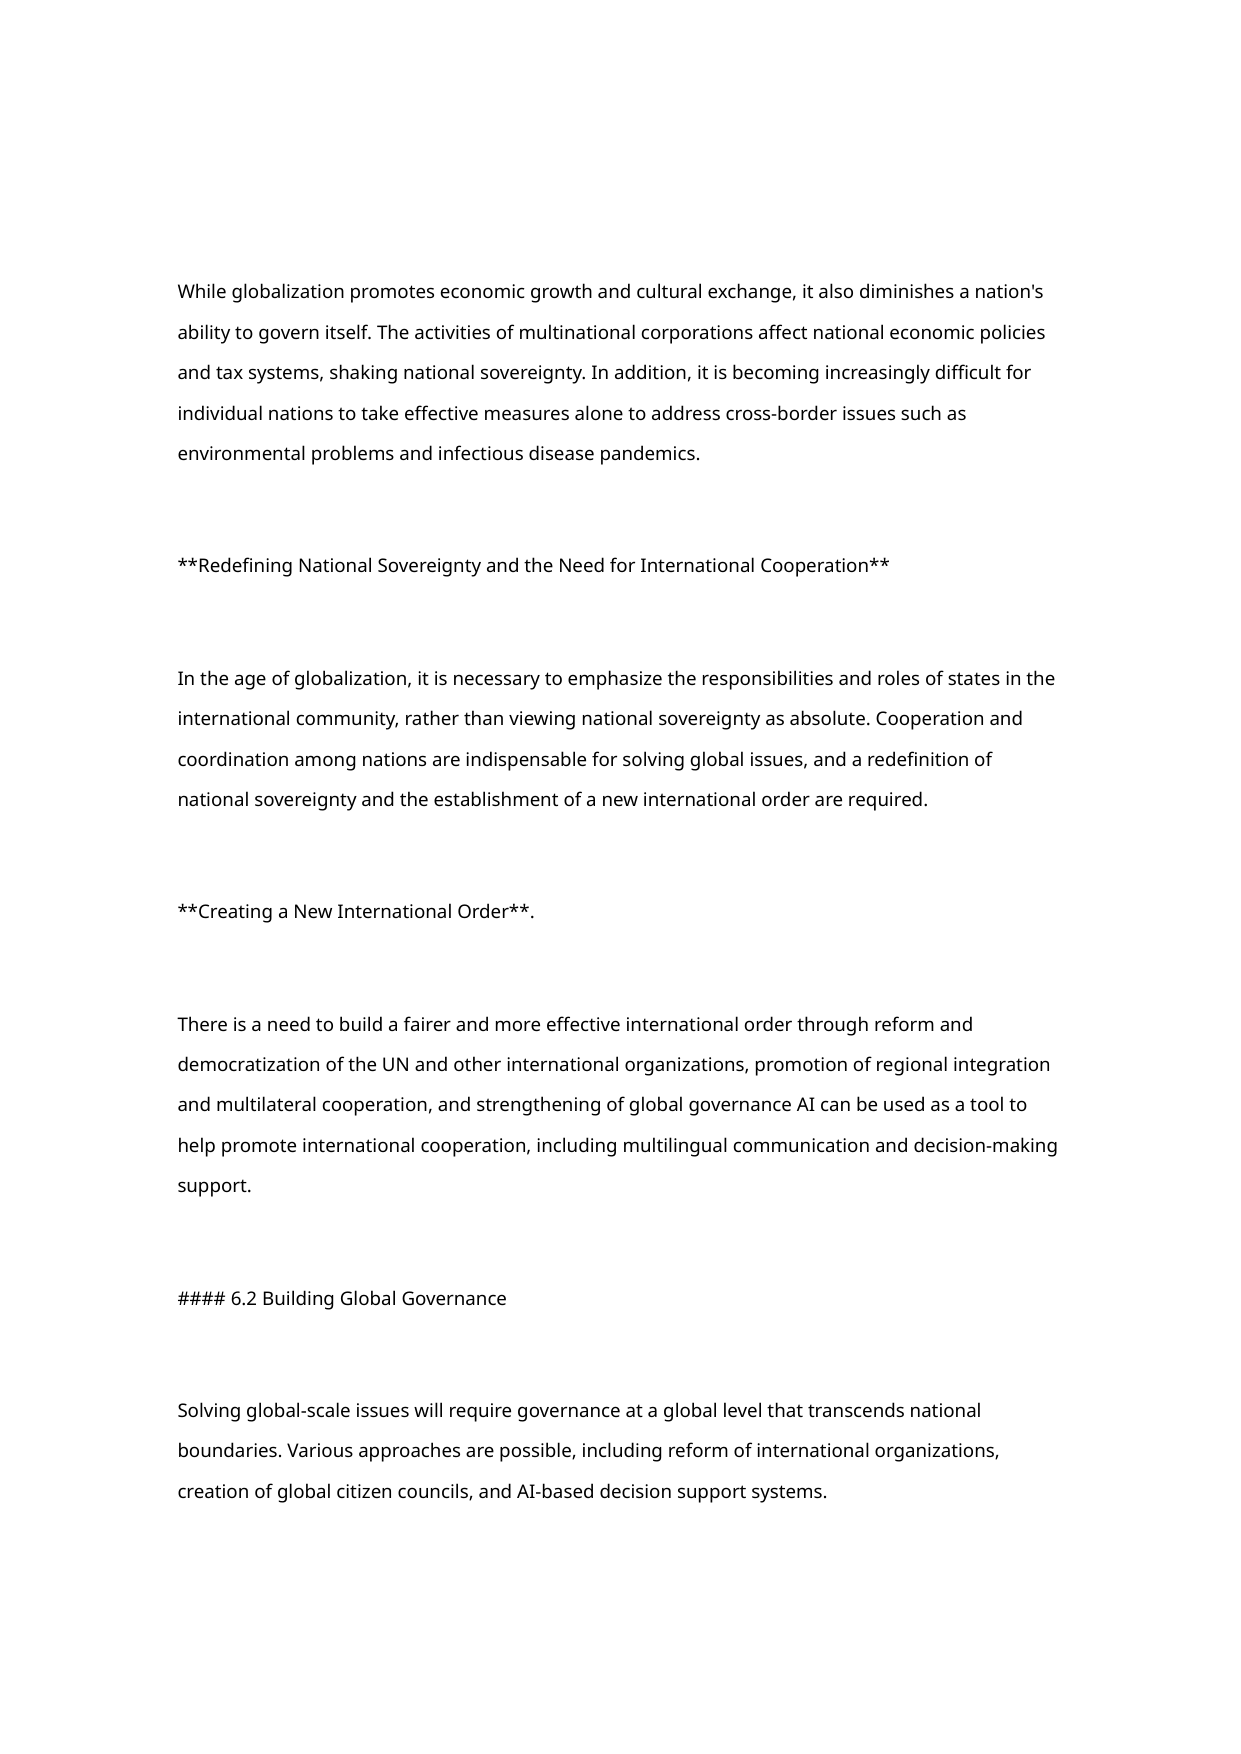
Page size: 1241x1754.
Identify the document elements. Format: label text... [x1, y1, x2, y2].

text **Redefining National Sovereignty and the Need for International Cooperation** [177, 547, 1063, 584]
text #### 6.2 Building Global Governance [177, 1279, 1063, 1316]
text In the age of globalization, it is necessary to emphasize the responsibilities and roles of states in the international community, rather than viewing national sovereignty as absolute. Cooperation and coordination among nations are indispensable for solving global issues, and a redefinition of national sovereignty and the establishment of a new international order are required. [177, 659, 1063, 818]
text While globalization promotes economic growth and cultural exchange, it also diminishes a nation's ability to govern itself. The activities of multinational corporations affect national economic policies and tax systems, shaking national sovereignty. In addition, it is becoming increasingly difficult for individual nations to take effective measures alone to address cross-border issues such as environmental problems and infectious disease pandemics. [177, 273, 1063, 472]
text **Creating a New International Order**. [177, 893, 1063, 930]
text There is a need to build a fairer and more effective international order through reform and democratization of the UN and other international organizations, promotion of regional integration and multilateral cooperation, and strengthening of global governance AI can be used as a tool to help promote international cooperation, including multilingual communication and decision-making support. [177, 1005, 1063, 1204]
text Solving global-scale issues will require governance at a global level that transcends national boundaries. Various approaches are possible, including reform of international organizations, creation of global citizen councils, and AI-based decision support systems. [177, 1391, 1063, 1509]
